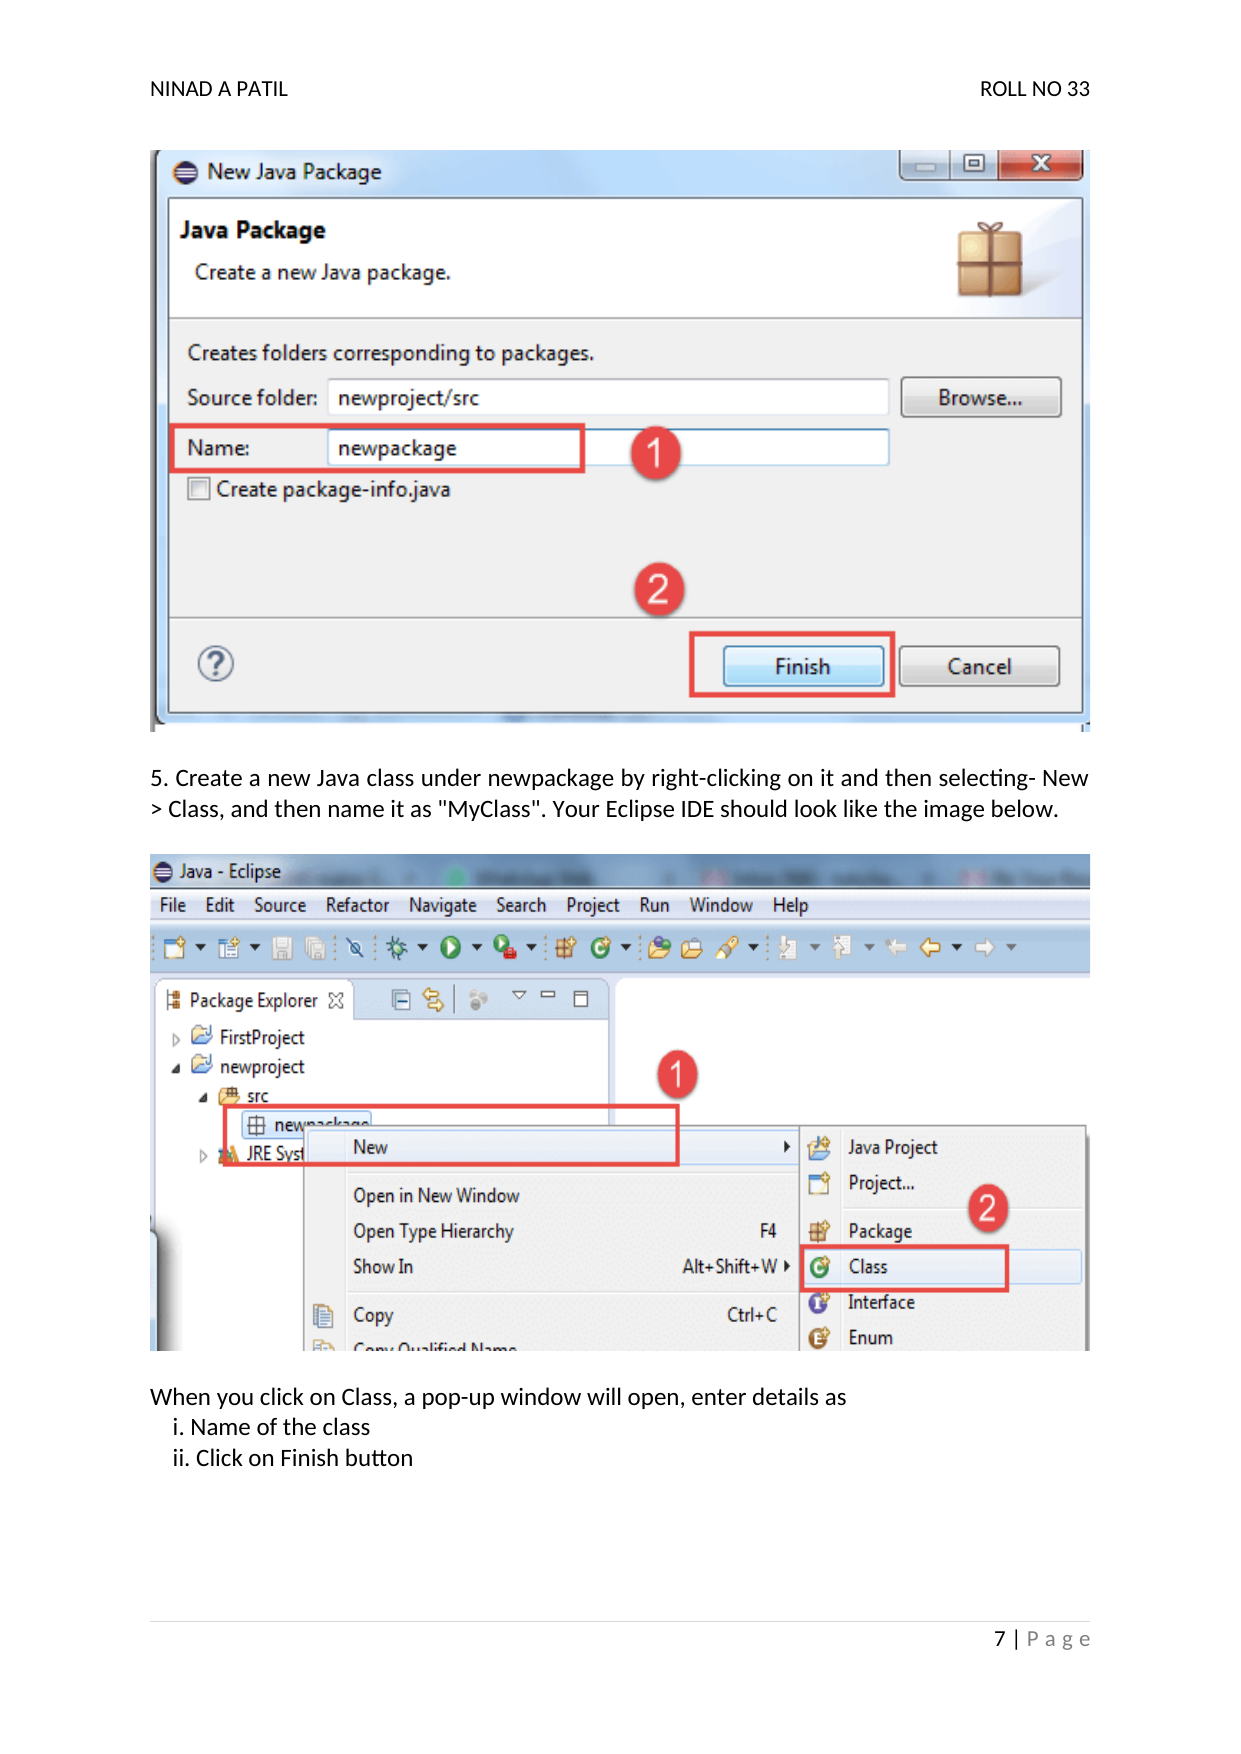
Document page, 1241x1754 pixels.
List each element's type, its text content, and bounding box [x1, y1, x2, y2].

picture [150, 150, 1091, 732]
text 5. Create a new Java class under newpackage by right-clicking on it and then selecting- New > Class, and then name it as "MyClass". Your Eclipse IDE should look like the image below. [150, 763, 1090, 824]
text When you click on Class, a pop-up window will open, enter details as [150, 1381, 1090, 1411]
text ii. Click on Finish button [150, 1442, 1090, 1472]
picture [150, 854, 1091, 1351]
text i. Name of the class [150, 1411, 1090, 1442]
